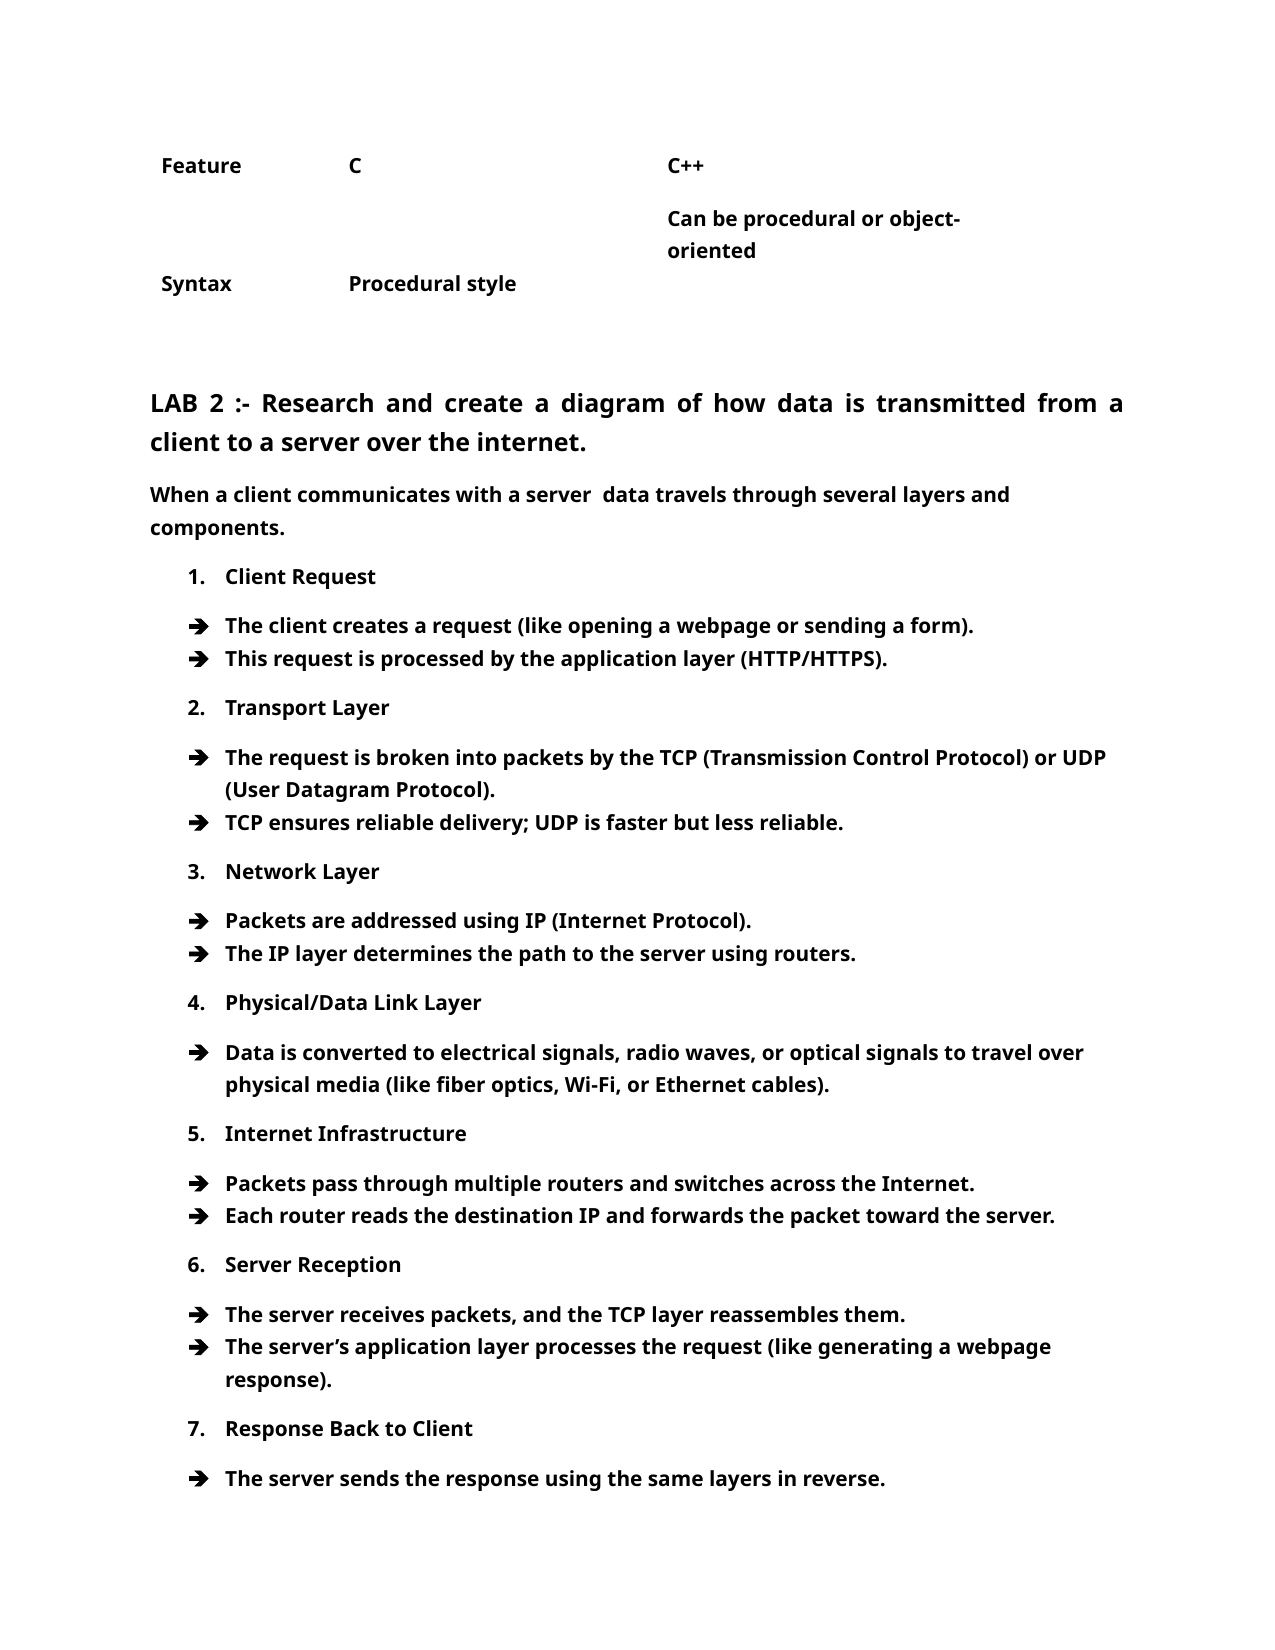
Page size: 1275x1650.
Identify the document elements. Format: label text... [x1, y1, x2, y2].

table_header Feature [159, 150, 347, 202]
list Packets pass through multiple routers and switches across the Internet. [187, 1169, 1125, 1197]
list The server receives packets, and the TCP layer reassembles them. [187, 1300, 1125, 1328]
table_header C++ [666, 150, 1050, 202]
list Network Layer [187, 857, 1125, 886]
list The request is broken into packets by the TCP (Transmission Control Protocol) or UDP (User Datagram Protocol). [187, 743, 1125, 804]
list Data is converted to electrical signals, radio waves, or optical signals to travel over physical media (like fiber optics, Wi-Fi, or Ethernet cables). [187, 1038, 1125, 1099]
list Each router reads the destination IP and forwards the packet toward the server. [187, 1201, 1125, 1230]
list The client creates a request (like opening a webpage or sending a form). [187, 612, 1125, 640]
list Response Back to Client [187, 1414, 1125, 1443]
list Transport Layer [187, 693, 1125, 722]
table_cell Syntax [159, 203, 347, 385]
list The server sends the response using the same layers in reverse. [187, 1464, 1125, 1492]
table_cell Procedural style [347, 203, 666, 385]
list Server Reception [187, 1251, 1125, 1279]
table_cell Can be procedural or object-oriented [666, 203, 1050, 385]
list Client Request [187, 562, 1125, 591]
list The server’s application layer processes the request (like generating a webpage response). [187, 1332, 1125, 1393]
list TCP ensures reliable delivery; UDP is faster but less reliable. [187, 808, 1125, 836]
text When a client communicates with a server data travels through several layers and components. [150, 480, 1125, 541]
list The IP layer determines the path to the server using routers. [187, 939, 1125, 967]
table_header C [347, 150, 666, 202]
list This request is processed by the application layer (HTTP/HTTPS). [187, 644, 1125, 673]
list Packets are addressed using IP (Internet Protocol). [187, 906, 1125, 935]
list Physical/Data Link Layer [187, 988, 1125, 1017]
text LAB 2 :- Research and create a diagram of how data is transmitted from a client to a server over the internet. [150, 385, 1125, 459]
list Internet Infrastructure [187, 1119, 1125, 1148]
